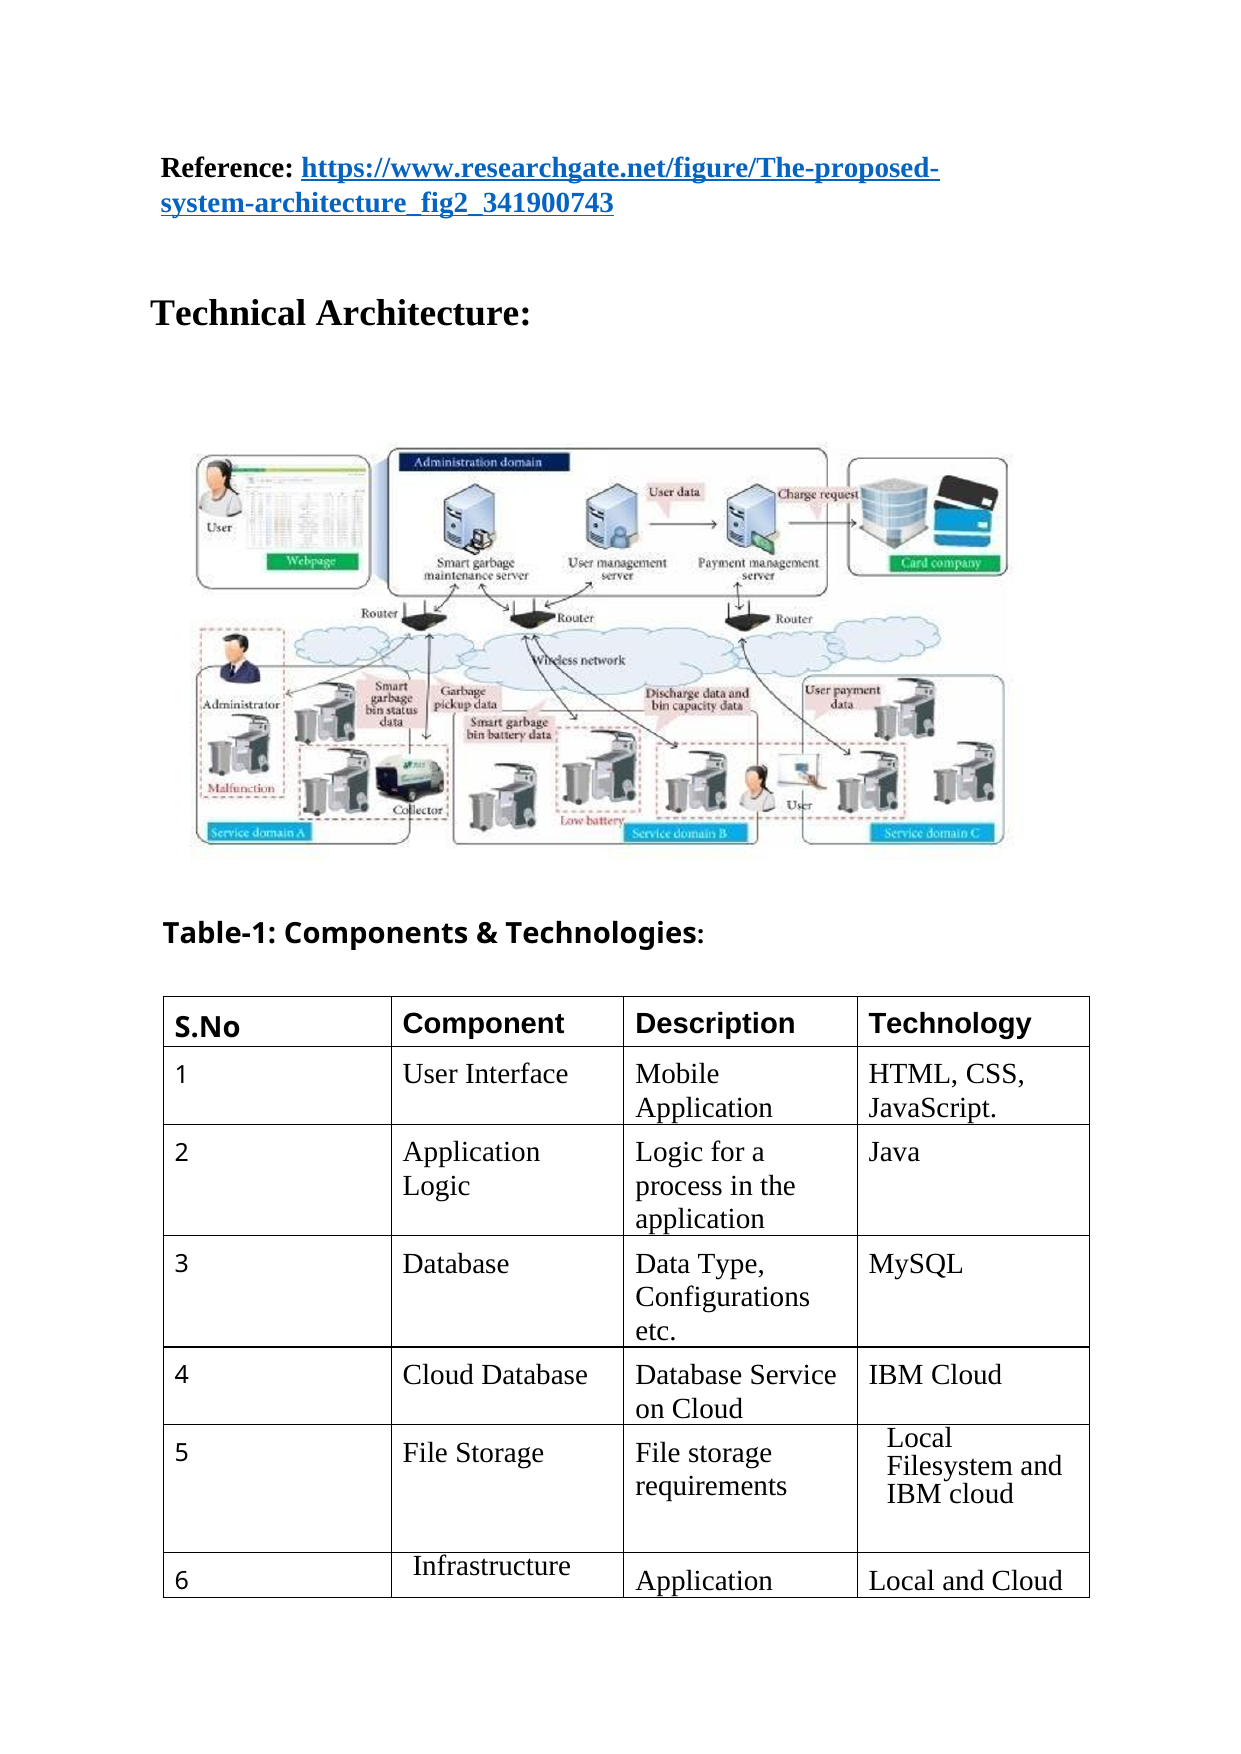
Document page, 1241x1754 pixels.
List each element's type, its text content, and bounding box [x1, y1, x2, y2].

table_cell Local and Cloud Foundry [858, 1553, 1089, 1597]
table_cell Logic for a process in the application [624, 1125, 857, 1235]
text Table-1: Components & Technologies: [162, 912, 1090, 952]
table_header Description [624, 997, 857, 1046]
table_cell 1 [164, 1047, 391, 1124]
table_cell User Interface [392, 1047, 623, 1124]
table_cell Java [858, 1125, 1089, 1235]
table_cell Database [392, 1236, 623, 1346]
table_cell Database Service on Cloud [624, 1348, 857, 1424]
table_cell Local Filesystem and IBM cloud [858, 1425, 1089, 1552]
table_cell Data Type, Configurations etc. [624, 1236, 857, 1346]
table_header Technology [858, 997, 1089, 1046]
table_cell Application Logic [392, 1125, 623, 1235]
table_cell 3 [164, 1236, 391, 1346]
table_cell File storage requirements [624, 1425, 857, 1552]
table_cell File Storage [392, 1425, 623, 1552]
table_header Component [392, 997, 623, 1046]
table_cell Mobile Application [624, 1047, 857, 1124]
table_cell 4 [164, 1348, 391, 1424]
table_cell IBM Cloud [858, 1348, 1089, 1424]
table_cell 6 [164, 1553, 391, 1597]
table_cell 2 [164, 1125, 391, 1235]
table_cell 5 [164, 1425, 391, 1552]
table_cell Application Deployment on cloud Local Server Configuration [624, 1553, 857, 1597]
text Technical Architecture: [150, 291, 1090, 334]
table_cell Cloud Database [392, 1348, 623, 1424]
text Reference: https://www.researchgate.net/figure/The-proposed-system-architecture_fig2_341900743 [160, 150, 1026, 219]
table_header S.No [164, 997, 391, 1046]
picture [150, 417, 1049, 894]
table_cell HTML, CSS, JavaScript. [858, 1047, 1089, 1124]
table_cell Infrastructure (Server / Cloud) [392, 1553, 623, 1597]
table_cell MySQL [858, 1236, 1089, 1346]
